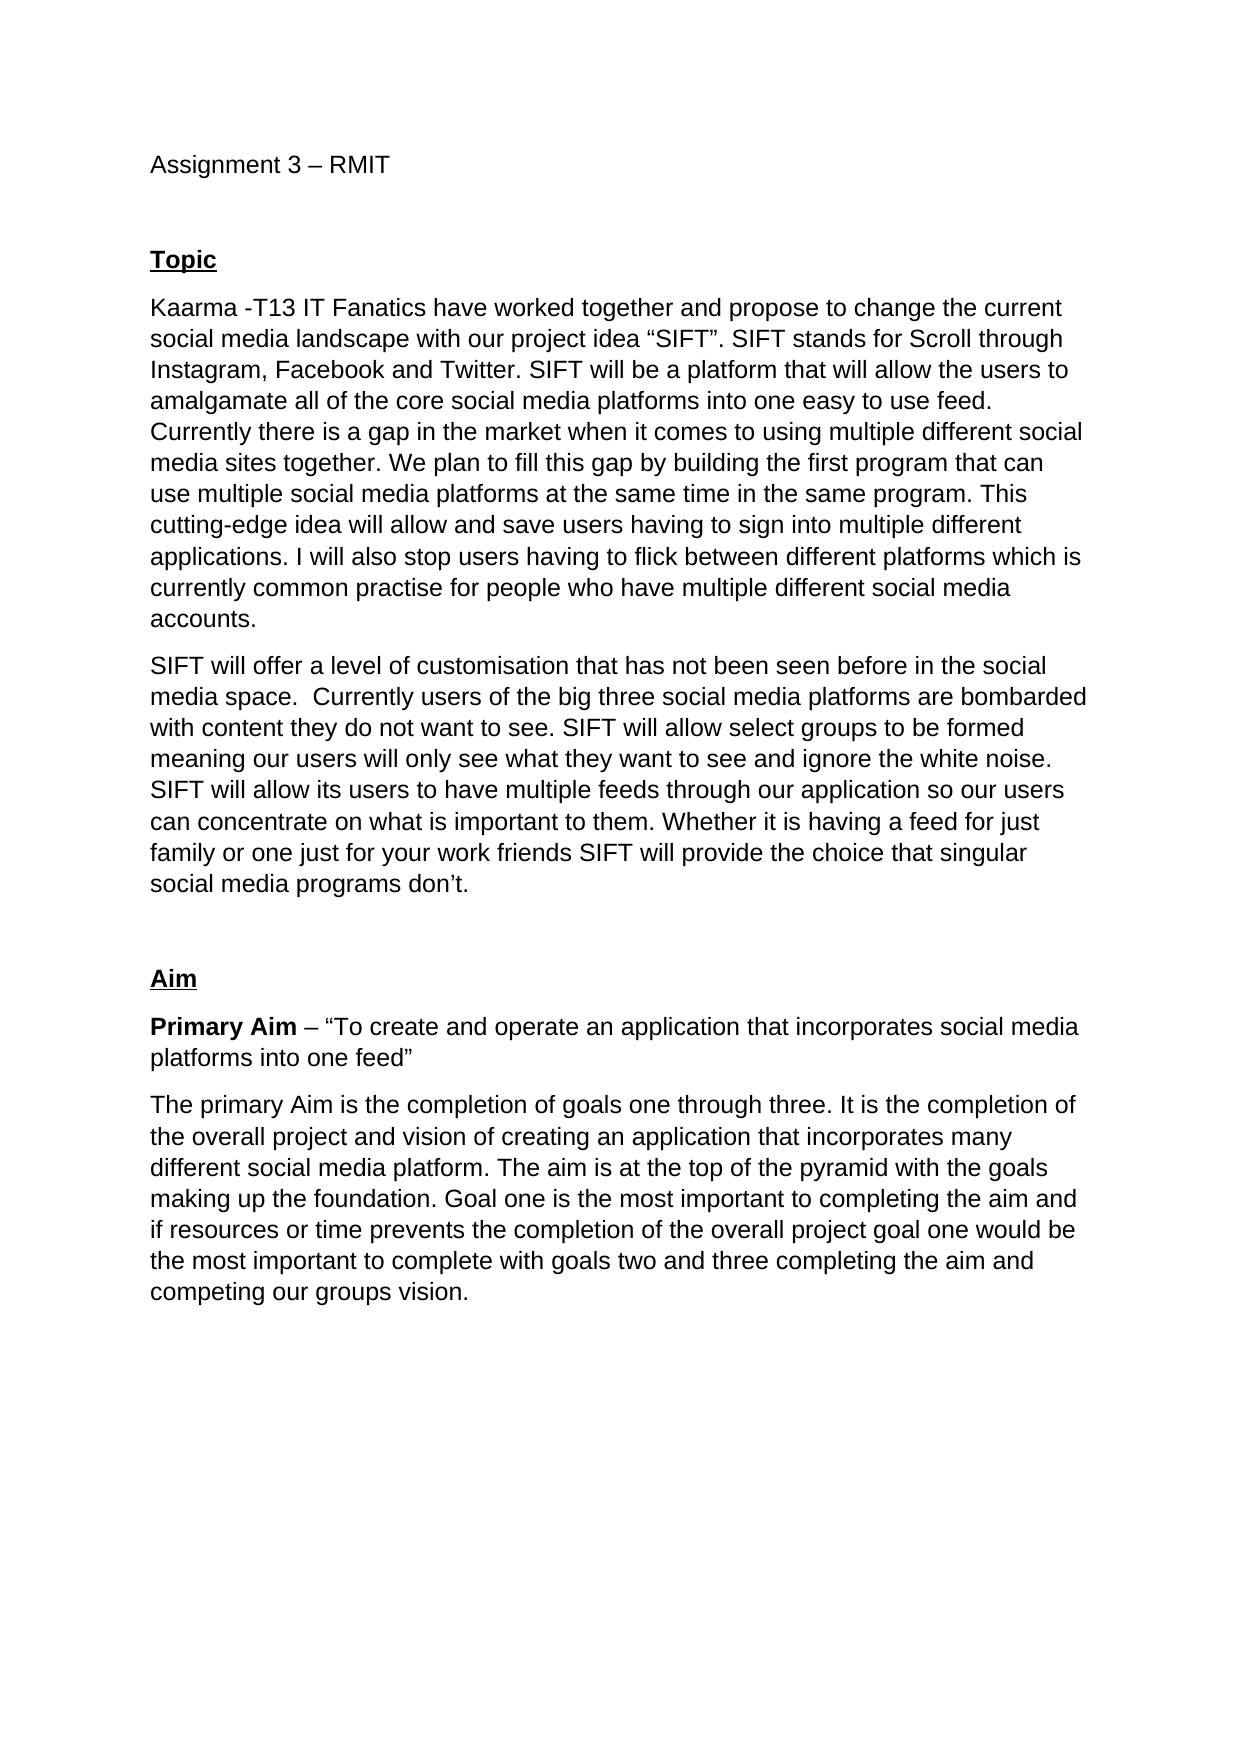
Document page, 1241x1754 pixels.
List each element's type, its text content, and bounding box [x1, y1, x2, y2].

text The primary Aim is the completion of goals one through three. It is the completion of the overall project and vision of creating an application that incorporates many different social media platform. The aim is at the top of the pyramid with the goals making up the foundation. Goal one is the most important to completing the aim and if resources or time prevents the completion of the overall project goal one would be the most important to complete with goals two and three completing the aim and competing our groups vision. [150, 1090, 1090, 1305]
text Assignment 3 – RMIT [150, 150, 1090, 179]
text Kaarma -T13 IT Fanatics have worked together and propose to change the current social media landscape with our project idea “SIFT”. SIFT stands for Scroll through Instagram, Facebook and Twitter. SIFT will be a platform that will allow the users to amalgamate all of the core social media platforms into one easy to use feed. Currently there is a gap in the market when it comes to using multiple different social media sites together. We plan to fill this gap by building the first program that can use multiple social media platforms at the same time in the same program. This cutting-edge idea will allow and save users having to sign into multiple different applications. I will also stop users having to flick between different platforms which is currently common practise for people who have multiple different social media accounts. [150, 293, 1090, 632]
text Primary Aim – “To create and operate an application that incorporates social media platforms into one feed” [150, 1012, 1090, 1071]
text SIFT will offer a level of customisation that has not been seen before in the social media space. Currently users of the big three social media platforms are bombarded with content they do not want to see. SIFT will allow select groups to be formed meaning our users will only see what they want to see and ignore the white noise. SIFT will allow its users to have multiple feeds through our application so our users can concentrate on what is important to them. Whether it is having a feed for just family or one just for your work friends SIFT will provide the choice that singular social media programs don’t. [150, 651, 1090, 897]
text Aim [150, 964, 1090, 993]
text Topic [150, 245, 1090, 274]
